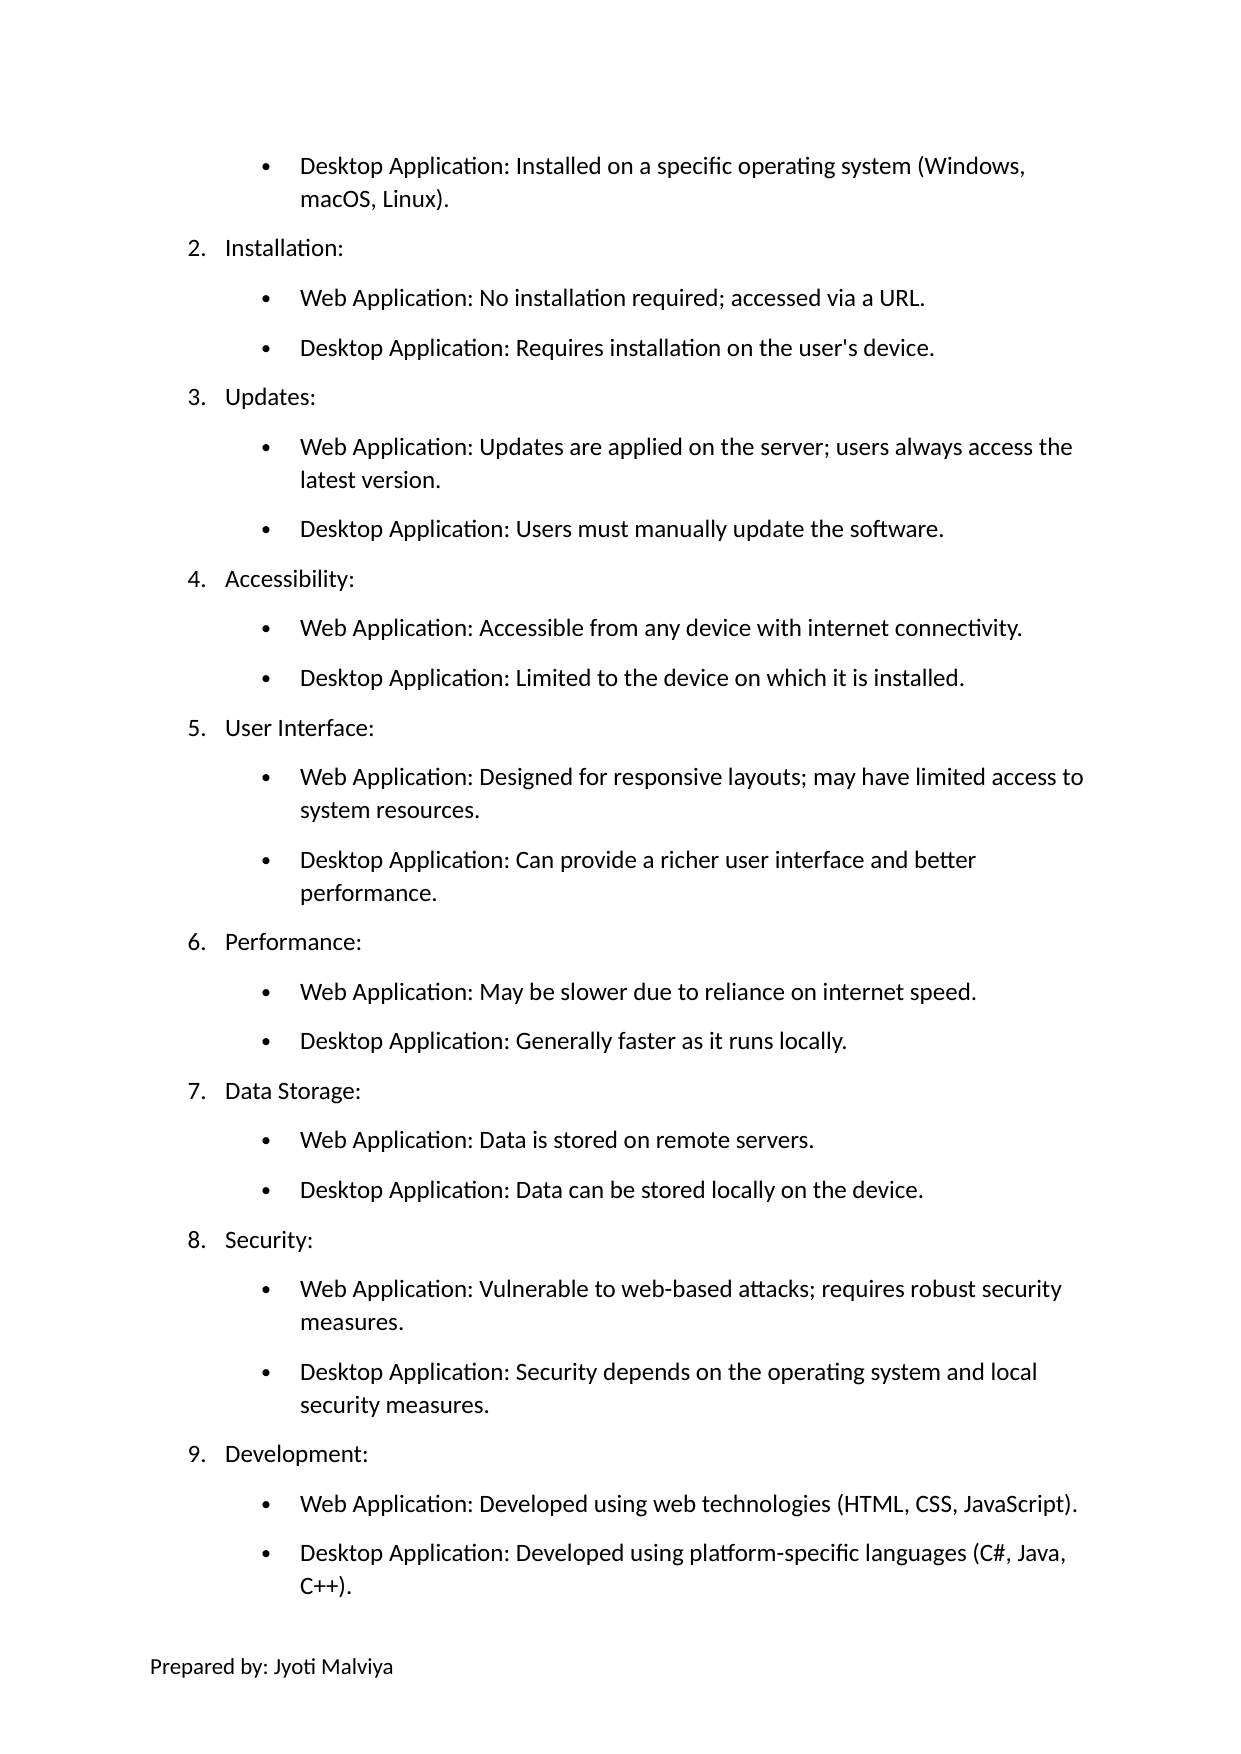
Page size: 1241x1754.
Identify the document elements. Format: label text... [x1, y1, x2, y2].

list Web Application: Developed using web technologies (HTML, CSS, JavaScript). [262, 1488, 1090, 1518]
list Web Application: Data is stored on remote servers. [262, 1124, 1090, 1155]
list Performance: [187, 926, 1090, 957]
list Desktop Application: Developed using platform-specific languages (C#, Java, C++). [262, 1537, 1090, 1601]
list Web Application: May be slower due to reliance on internet speed. [262, 976, 1090, 1006]
list Development: [187, 1438, 1090, 1469]
list Desktop Application: Can provide a richer user interface and better performance. [262, 844, 1090, 907]
list Web Application: Accessible from any device with internet connectivity. [262, 612, 1090, 643]
list Installation: [187, 232, 1090, 263]
list Desktop Application: Limited to the device on which it is installed. [262, 662, 1090, 693]
list Web Application: No installation required; accessed via a URL. [262, 282, 1090, 313]
list Data Storage: [187, 1075, 1090, 1106]
list Desktop Application: Data can be stored locally on the device. [262, 1174, 1090, 1205]
list User Interface: [187, 712, 1090, 742]
list Web Application: Updates are applied on the server; users always access the latest version. [262, 431, 1090, 494]
list Desktop Application: Generally faster as it runs locally. [262, 1025, 1090, 1056]
list Accessibility: [187, 563, 1090, 593]
list Security: [187, 1224, 1090, 1254]
list Web Application: Vulnerable to web-based attacks; requires robust security measures. [262, 1273, 1090, 1337]
list Desktop Application: Requires installation on the user's device. [262, 332, 1090, 362]
list Desktop Application: Security depends on the operating system and local security measures. [262, 1356, 1090, 1419]
list Web Application: Designed for responsive layouts; may have limited access to system resources. [262, 761, 1090, 825]
list Desktop Application: Installed on a specific operating system (Windows, macOS, Linux). [262, 150, 1090, 213]
list Updates: [187, 381, 1090, 412]
list Desktop Application: Users must manually update the software. [262, 513, 1090, 544]
